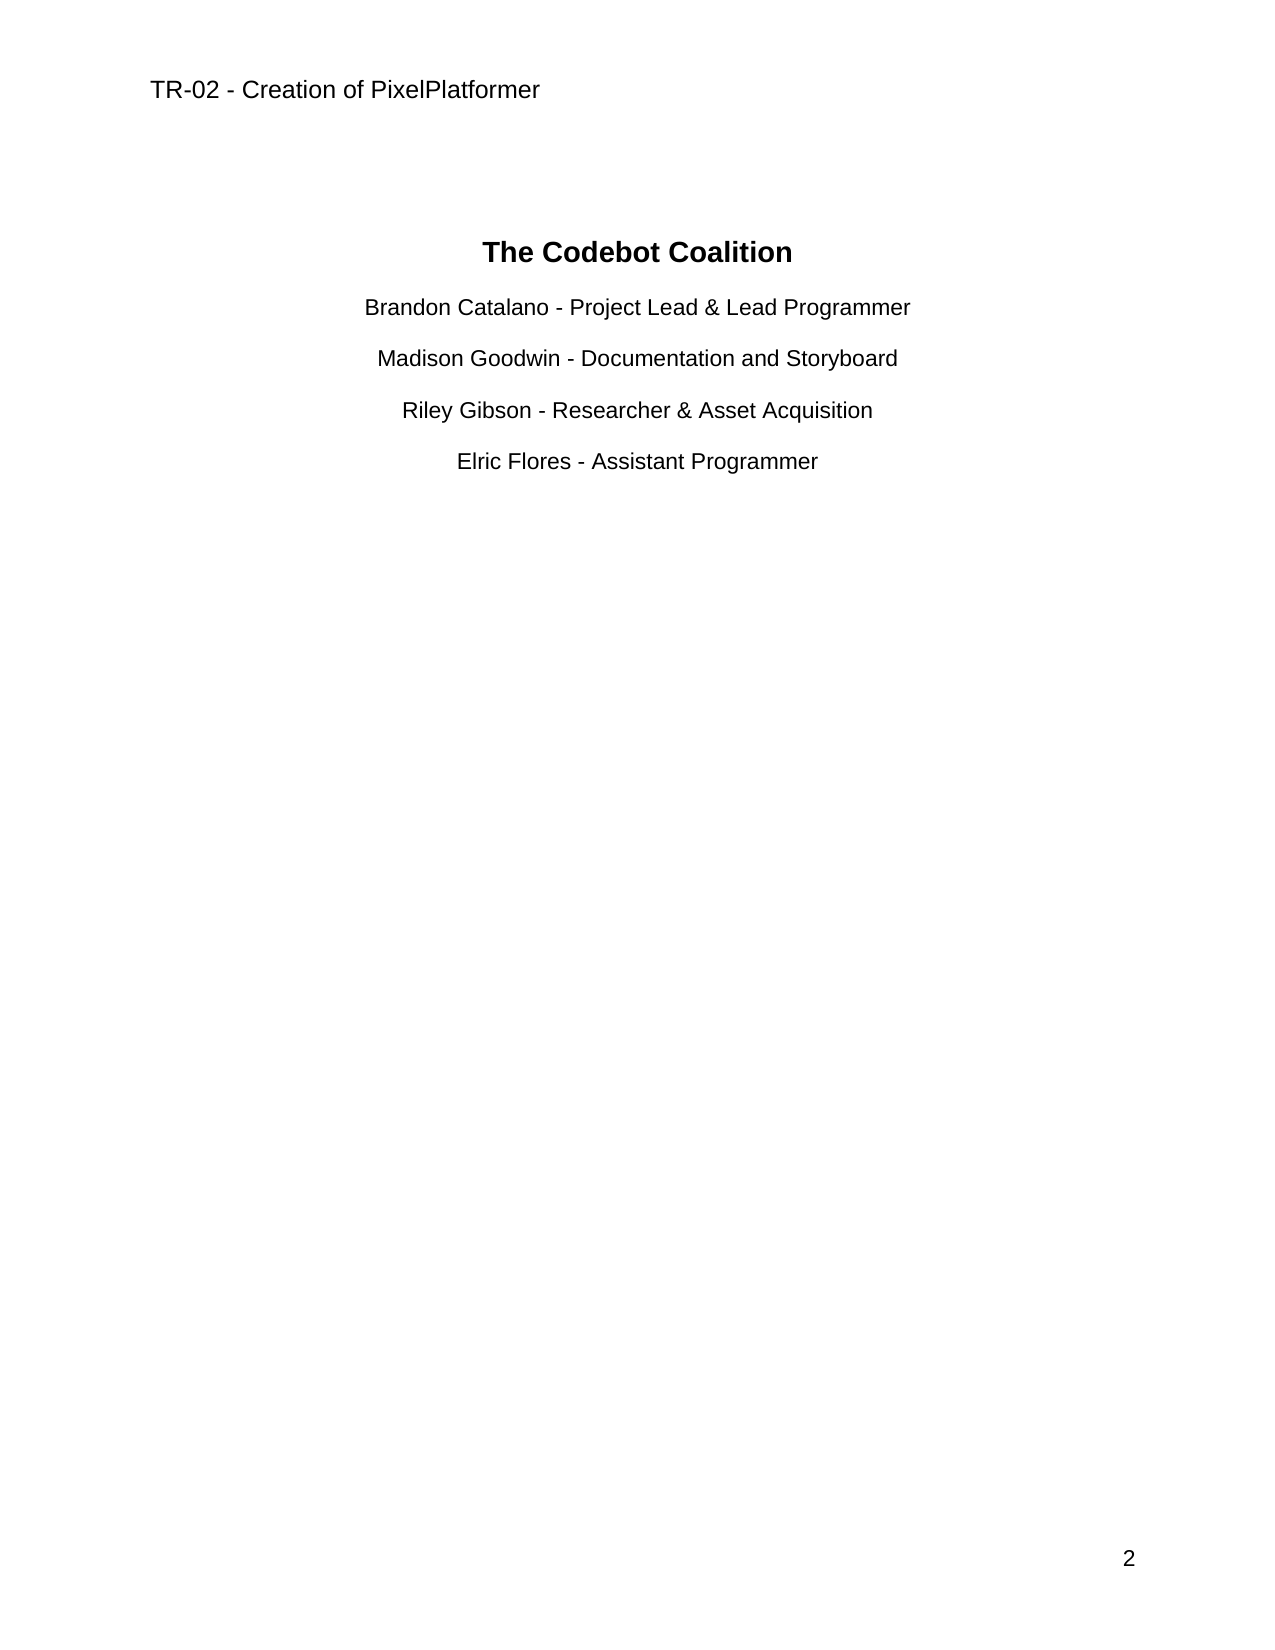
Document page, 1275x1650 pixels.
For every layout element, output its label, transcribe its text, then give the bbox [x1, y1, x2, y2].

text Elric Flores - Assistant Programmer [150, 448, 1125, 474]
text Brandon Catalano - Project Lead & Lead Programmer [150, 294, 1125, 320]
text The Codebot Coalition [150, 235, 1125, 269]
text Riley Gibson - Researcher & Asset Acquisition [150, 397, 1125, 423]
text Madison Goodwin - Documentation and Storyboard [150, 345, 1125, 372]
